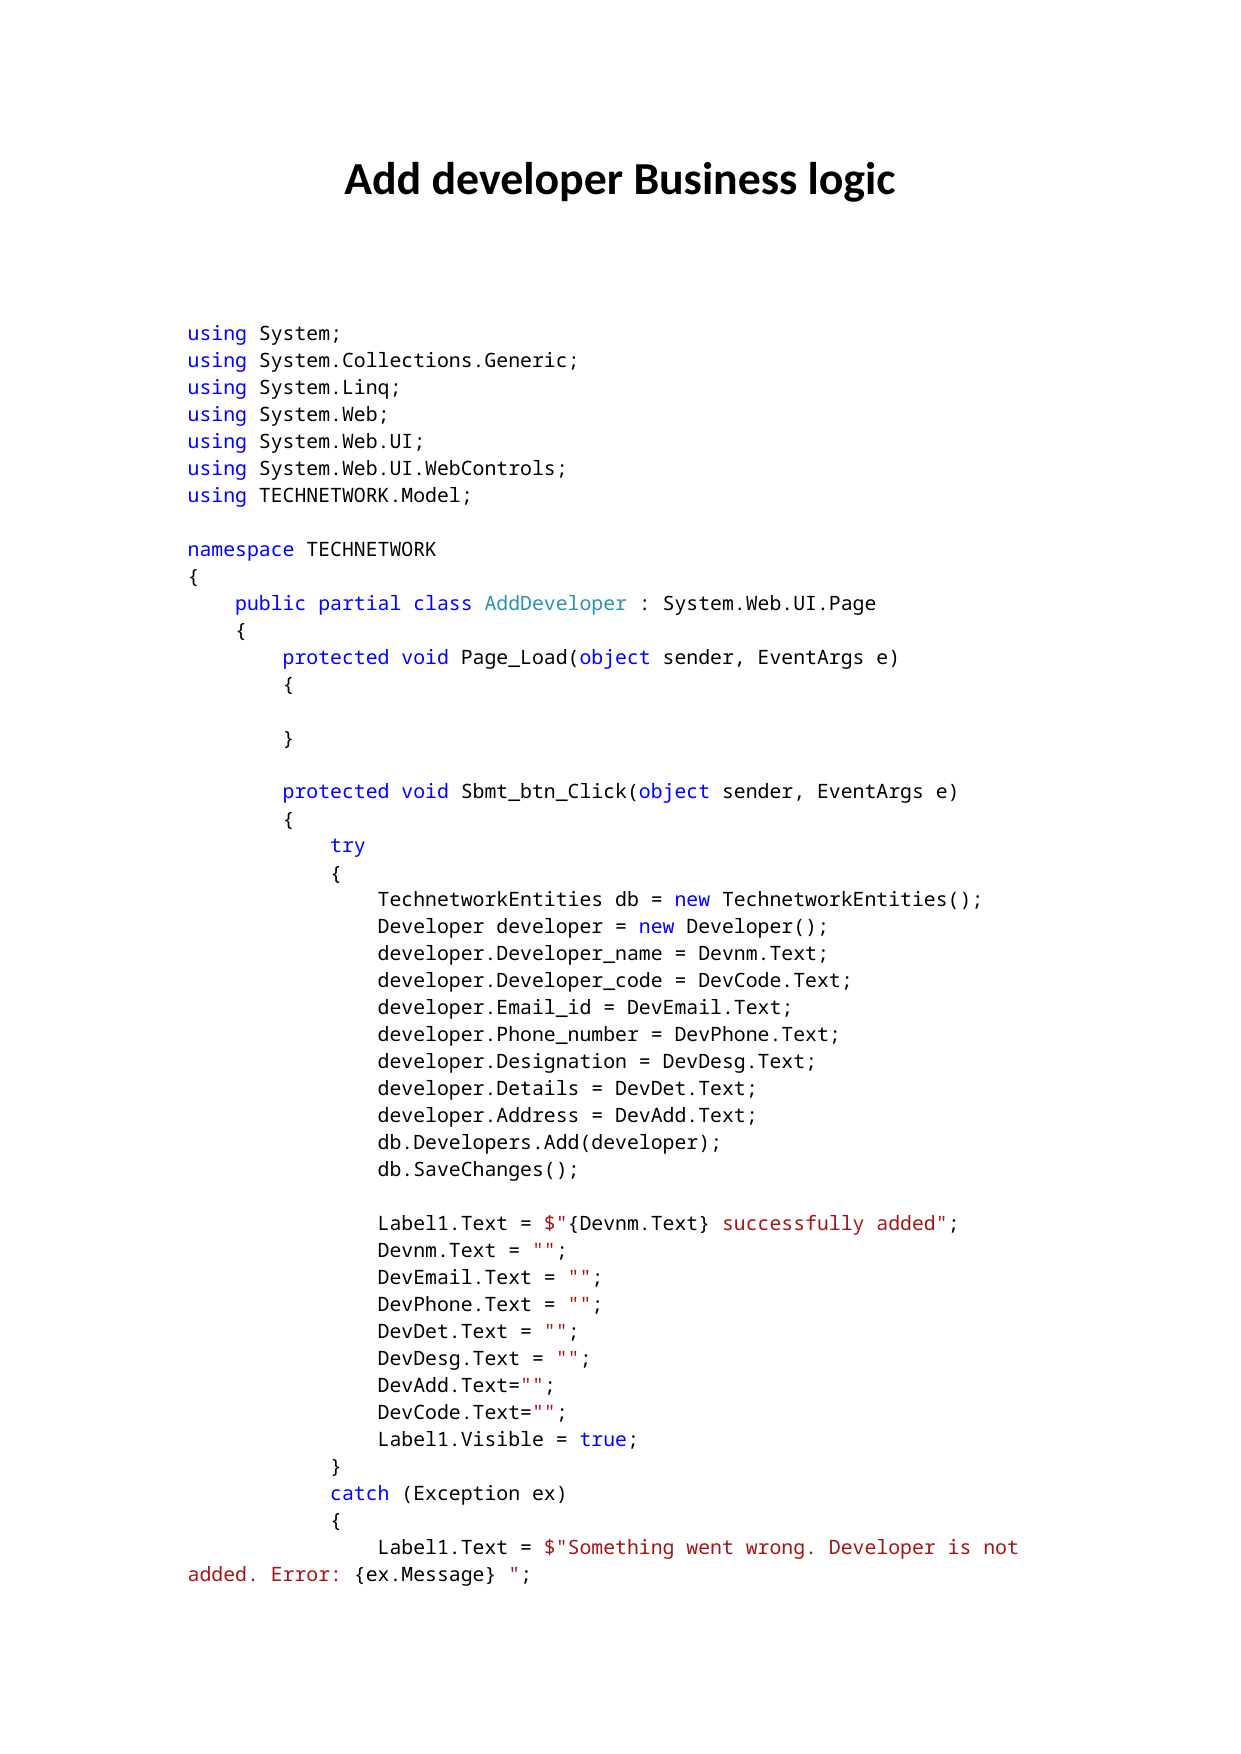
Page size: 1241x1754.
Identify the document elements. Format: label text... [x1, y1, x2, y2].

text namespace TECHNETWORK [187, 535, 1053, 562]
text Label1.Visible = true; [187, 1425, 1053, 1452]
text DevDesg.Text = ""; [187, 1344, 1053, 1371]
text { [187, 1506, 1053, 1533]
text } [187, 724, 1053, 751]
text using System.Linq; [187, 373, 1053, 400]
text { [187, 670, 1053, 697]
text DevDet.Text = ""; [187, 1317, 1053, 1344]
text public partial class AddDeveloper : System.Web.UI.Page [187, 589, 1053, 616]
text using System.Web.UI.WebControls; [187, 454, 1053, 481]
text DevPhone.Text = ""; [187, 1290, 1053, 1317]
text { [187, 616, 1053, 643]
text try [187, 832, 1053, 859]
text TechnetworkEntities db = new TechnetworkEntities(); [187, 886, 1053, 913]
text catch (Exception ex) [187, 1479, 1053, 1506]
text Devnm.Text = ""; [187, 1236, 1053, 1263]
text DevEmail.Text = ""; [187, 1263, 1053, 1290]
text using System.Web.UI; [187, 427, 1053, 454]
text developer.Email_id = DevEmail.Text; [187, 994, 1053, 1021]
text DevCode.Text=""; [187, 1398, 1053, 1425]
text { [187, 562, 1053, 589]
text using System.Web; [187, 400, 1053, 427]
text developer.Address = DevAdd.Text; [187, 1102, 1053, 1128]
text DevAdd.Text=""; [187, 1371, 1053, 1398]
text Developer developer = new Developer(); [187, 913, 1053, 940]
text using TECHNETWORK.Model; [187, 481, 1053, 508]
text db.SaveChanges(); [187, 1156, 1053, 1182]
text protected void Sbmt_btn_Click(object sender, EventArgs e) [187, 778, 1053, 805]
text developer.Phone_number = DevPhone.Text; [187, 1021, 1053, 1048]
text { [187, 805, 1053, 832]
text using System; [187, 319, 1053, 346]
text developer.Details = DevDet.Text; [187, 1074, 1053, 1102]
text db.Developers.Add(developer); [187, 1128, 1053, 1156]
subtitle Add developer Business logic [187, 150, 1053, 206]
text developer.Developer_code = DevCode.Text; [187, 967, 1053, 994]
text } [187, 1452, 1053, 1479]
text { [187, 859, 1053, 886]
text Label1.Text = $"Something went wrong. Developer is not added. Error: {ex.Message} "; [187, 1533, 1053, 1587]
text using System.Collections.Generic; [187, 346, 1053, 373]
text protected void Page_Load(object sender, EventArgs e) [187, 643, 1053, 670]
text Label1.Text = $"{Devnm.Text} successfully added"; [187, 1209, 1053, 1236]
text developer.Designation = DevDesg.Text; [187, 1048, 1053, 1074]
text developer.Developer_name = Devnm.Text; [187, 940, 1053, 967]
